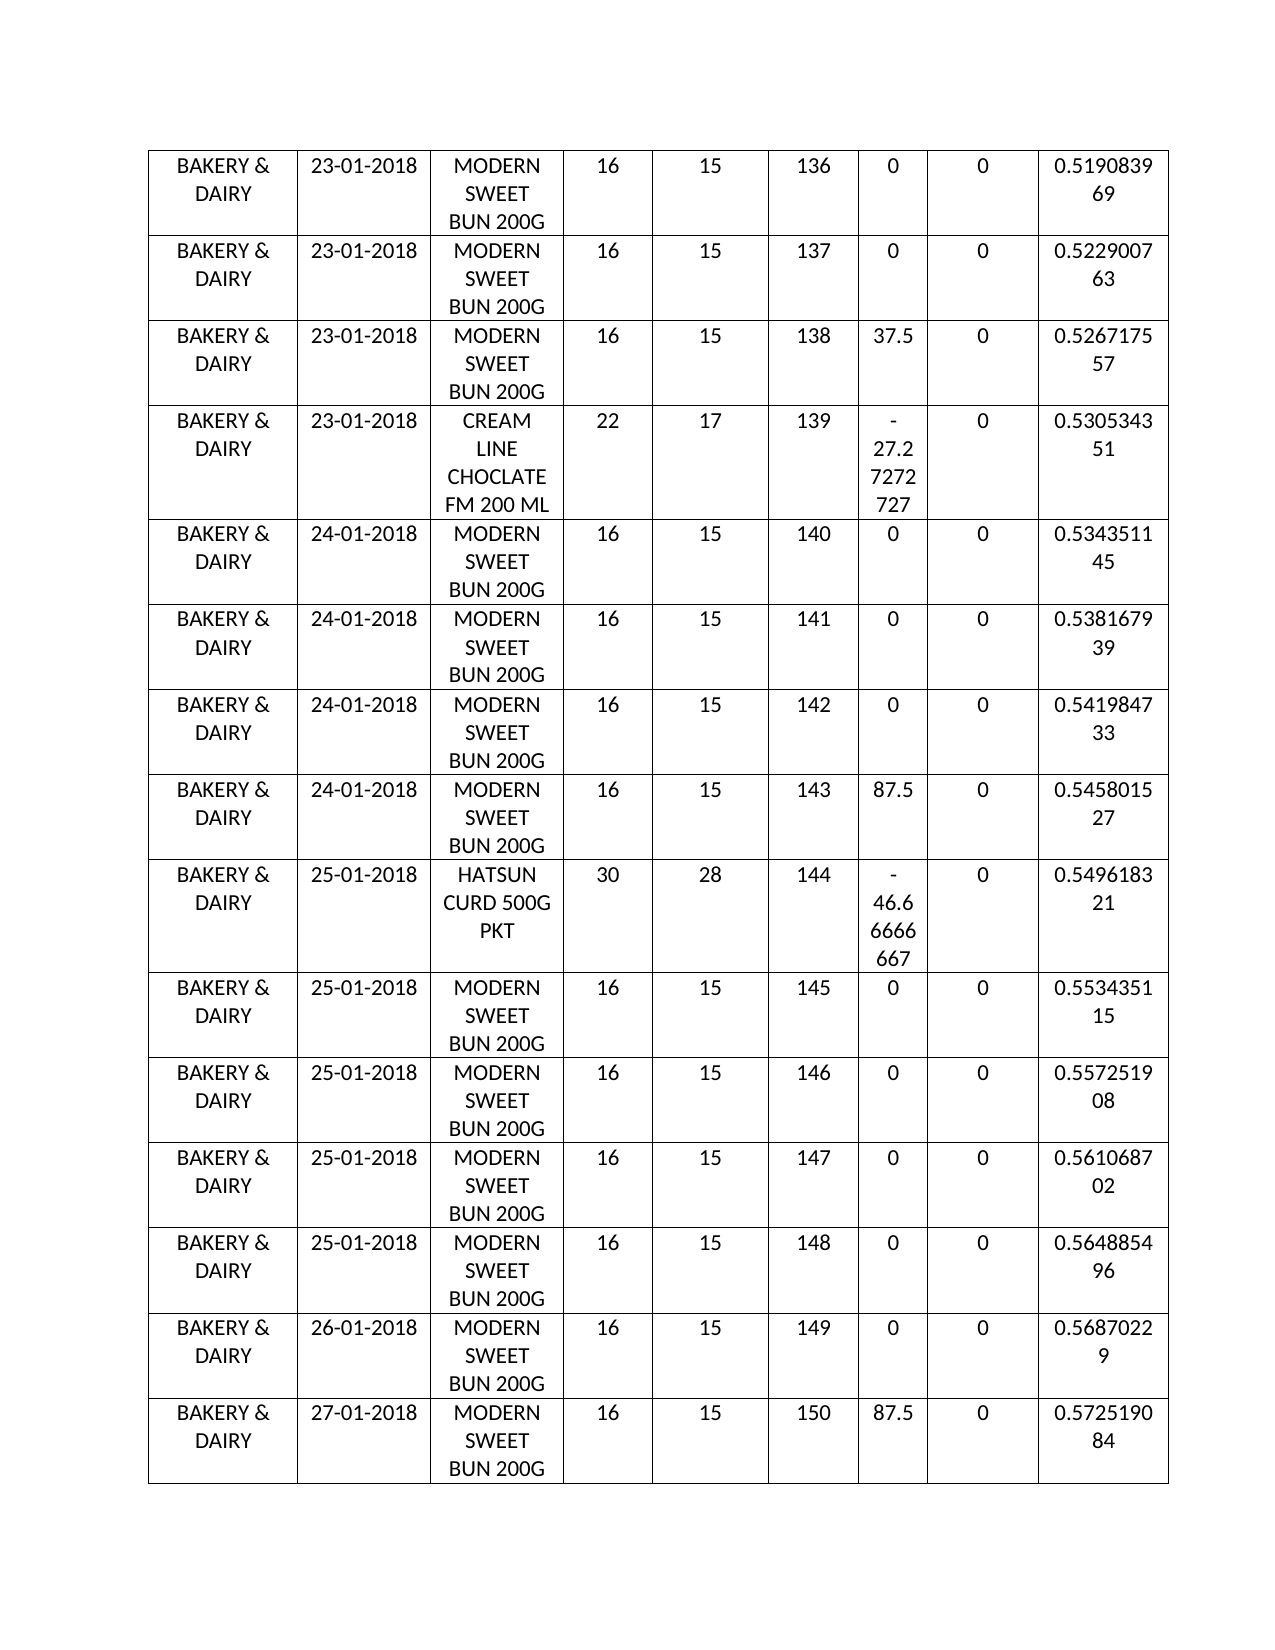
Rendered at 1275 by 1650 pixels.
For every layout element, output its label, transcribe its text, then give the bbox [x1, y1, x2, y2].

table_cell 0 [859, 151, 927, 235]
table_cell 87.5 [859, 775, 927, 859]
table_cell 141 [769, 605, 858, 689]
table_cell 144 [769, 860, 858, 972]
table_cell 0 [928, 605, 1038, 689]
table_cell 0.534351145 [1039, 520, 1168, 603]
table_cell 0 [928, 1143, 1038, 1227]
table_cell 22 [564, 406, 652, 518]
table_cell 28 [653, 860, 768, 972]
table_cell 0 [928, 406, 1038, 518]
table_cell -46.66666667 [859, 860, 927, 972]
table_cell 0 [928, 1058, 1038, 1142]
table_cell 148 [769, 1228, 858, 1312]
table_cell 16 [564, 1399, 652, 1483]
table_cell 15 [653, 1228, 768, 1312]
table_cell 147 [769, 1143, 858, 1227]
table_cell 15 [653, 321, 768, 405]
table_cell MODERN SWEET BUN 200G [431, 1314, 563, 1397]
table_cell BAKERY & DAIRY [149, 1399, 297, 1483]
table_cell 150 [769, 1399, 858, 1483]
table_cell 24-01-2018 [298, 690, 430, 774]
table_cell 23-01-2018 [298, 151, 430, 235]
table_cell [431, 151, 563, 235]
table_cell 0 [928, 973, 1038, 1057]
table_cell BAKERY & DAIRY [149, 605, 297, 689]
table_cell MODERN SWEET BUN 200G [431, 1058, 563, 1142]
table_cell 25-01-2018 [298, 973, 430, 1057]
table_cell 0.538167939 [1039, 605, 1168, 689]
table_cell 25-01-2018 [298, 1058, 430, 1142]
table_cell 138 [769, 321, 858, 405]
table_cell 0 [859, 1143, 927, 1227]
table_cell 24-01-2018 [298, 520, 430, 603]
table_cell 16 [564, 690, 652, 774]
table_cell 0.56870229 [1039, 1314, 1168, 1397]
table_cell MODERN SWEET BUN 200G [431, 775, 563, 859]
table_cell 146 [769, 1058, 858, 1142]
table_cell BAKERY & DAIRY [149, 973, 297, 1057]
table_cell 16 [564, 1314, 652, 1397]
table_cell 16 [564, 236, 652, 320]
table_cell 0.541984733 [1039, 690, 1168, 774]
table_cell 15 [653, 1143, 768, 1227]
table_cell 25-01-2018 [298, 860, 430, 972]
table_cell 15 [653, 236, 768, 320]
table_cell 0 [859, 973, 927, 1057]
table_cell 0 [928, 690, 1038, 774]
table_cell 0 [928, 1314, 1038, 1397]
table_cell -27.27272727 [859, 406, 927, 518]
table_cell 25-01-2018 [298, 1143, 430, 1227]
table_cell 0.522900763 [1039, 236, 1168, 320]
table_cell 149 [769, 1314, 858, 1397]
table_cell 16 [564, 151, 652, 235]
table_cell 15 [653, 151, 768, 235]
table_cell 0.519083969 [1039, 151, 1168, 235]
table_cell 16 [564, 1058, 652, 1142]
table_cell BAKERY & DAIRY [149, 321, 297, 405]
table_cell BAKERY & DAIRY [149, 1143, 297, 1227]
table_cell 25-01-2018 [298, 1228, 430, 1312]
table_cell 37.5 [859, 321, 927, 405]
table_cell 0 [928, 236, 1038, 320]
table_cell 0 [859, 1228, 927, 1312]
table_cell 0 [928, 775, 1038, 859]
table_cell 16 [564, 520, 652, 603]
table_cell 15 [653, 1399, 768, 1483]
table_cell 0.530534351 [1039, 406, 1168, 518]
table_cell MODERN SWEET BUN 200G [431, 1228, 563, 1312]
table_cell 24-01-2018 [298, 605, 430, 689]
table_cell 0.561068702 [1039, 1143, 1168, 1227]
table_cell 143 [769, 775, 858, 859]
table_cell 16 [564, 321, 652, 405]
table_cell BAKERY & DAIRY [149, 236, 297, 320]
table_cell 136 [769, 151, 858, 235]
table_cell 26-01-2018 [298, 1314, 430, 1397]
table_cell 15 [653, 1058, 768, 1142]
table_cell BAKERY & DAIRY [149, 1058, 297, 1142]
table_cell 15 [653, 605, 768, 689]
table_cell 0 [859, 1314, 927, 1397]
table_cell 0.564885496 [1039, 1228, 1168, 1312]
table_cell 24-01-2018 [298, 775, 430, 859]
table_cell 27-01-2018 [298, 1399, 430, 1483]
table_cell 137 [769, 236, 858, 320]
table_cell MODERN SWEET BUN 200G [431, 973, 563, 1057]
table_cell 0.549618321 [1039, 860, 1168, 972]
table_cell BAKERY & DAIRY [149, 1228, 297, 1312]
table_cell 16 [564, 1143, 652, 1227]
table_cell 0.572519084 [1039, 1399, 1168, 1483]
table_cell 0 [859, 520, 927, 603]
table_cell MODERN SWEET BUN 200G [431, 520, 563, 603]
table_cell BAKERY & DAIRY [149, 690, 297, 774]
table_cell 142 [769, 690, 858, 774]
table_cell 16 [564, 1228, 652, 1312]
table_cell BAKERY & DAIRY [149, 520, 297, 603]
table_cell 0 [859, 690, 927, 774]
table_cell MODERN SWEET BUN 200G [431, 236, 563, 320]
table_cell BAKERY & DAIRY [149, 775, 297, 859]
table_cell 0 [859, 236, 927, 320]
table_cell 0 [928, 520, 1038, 603]
table_cell 0.557251908 [1039, 1058, 1168, 1142]
table_cell MODERN SWEET BUN 200G [431, 321, 563, 405]
table_cell 16 [564, 605, 652, 689]
table_cell 15 [653, 690, 768, 774]
table_cell BAKERY & DAIRY [149, 1314, 297, 1397]
table_cell 139 [769, 406, 858, 518]
table_cell 23-01-2018 [298, 321, 430, 405]
table_cell 15 [653, 973, 768, 1057]
table_cell BAKERY & DAIRY [149, 151, 297, 235]
table_cell CREAM LINE CHOCLATE FM 200 ML [431, 406, 563, 518]
table_cell 15 [653, 520, 768, 603]
table_cell 0 [928, 151, 1038, 235]
table_cell 0.553435115 [1039, 973, 1168, 1057]
table_cell 17 [653, 406, 768, 518]
table_cell 145 [769, 973, 858, 1057]
table_cell 30 [564, 860, 652, 972]
table_cell 15 [653, 775, 768, 859]
table_cell 16 [564, 973, 652, 1057]
table_cell 0 [859, 605, 927, 689]
table_cell 0 [928, 1228, 1038, 1312]
table_cell 23-01-2018 [298, 406, 430, 518]
table_cell MODERN SWEET BUN 200G [431, 605, 563, 689]
table_cell MODERN SWEET BUN 200G [431, 1399, 563, 1483]
table_cell 140 [769, 520, 858, 603]
table_cell 0 [928, 860, 1038, 972]
table_cell 0.526717557 [1039, 321, 1168, 405]
table_cell BAKERY & DAIRY [149, 860, 297, 972]
table_cell MODERN SWEET BUN 200G [431, 1143, 563, 1227]
table_cell 16 [564, 775, 652, 859]
table_cell 0 [928, 321, 1038, 405]
table_cell 0 [928, 1399, 1038, 1483]
table_cell MODERN SWEET BUN 200G [431, 690, 563, 774]
table_cell 15 [653, 1314, 768, 1397]
table_cell 0 [859, 1058, 927, 1142]
table_cell BAKERY & DAIRY [149, 406, 297, 518]
table_cell 23-01-2018 [298, 236, 430, 320]
table_cell 0.545801527 [1039, 775, 1168, 859]
table_cell HATSUN CURD 500G PKT [431, 860, 563, 972]
table_cell 87.5 [859, 1399, 927, 1483]
